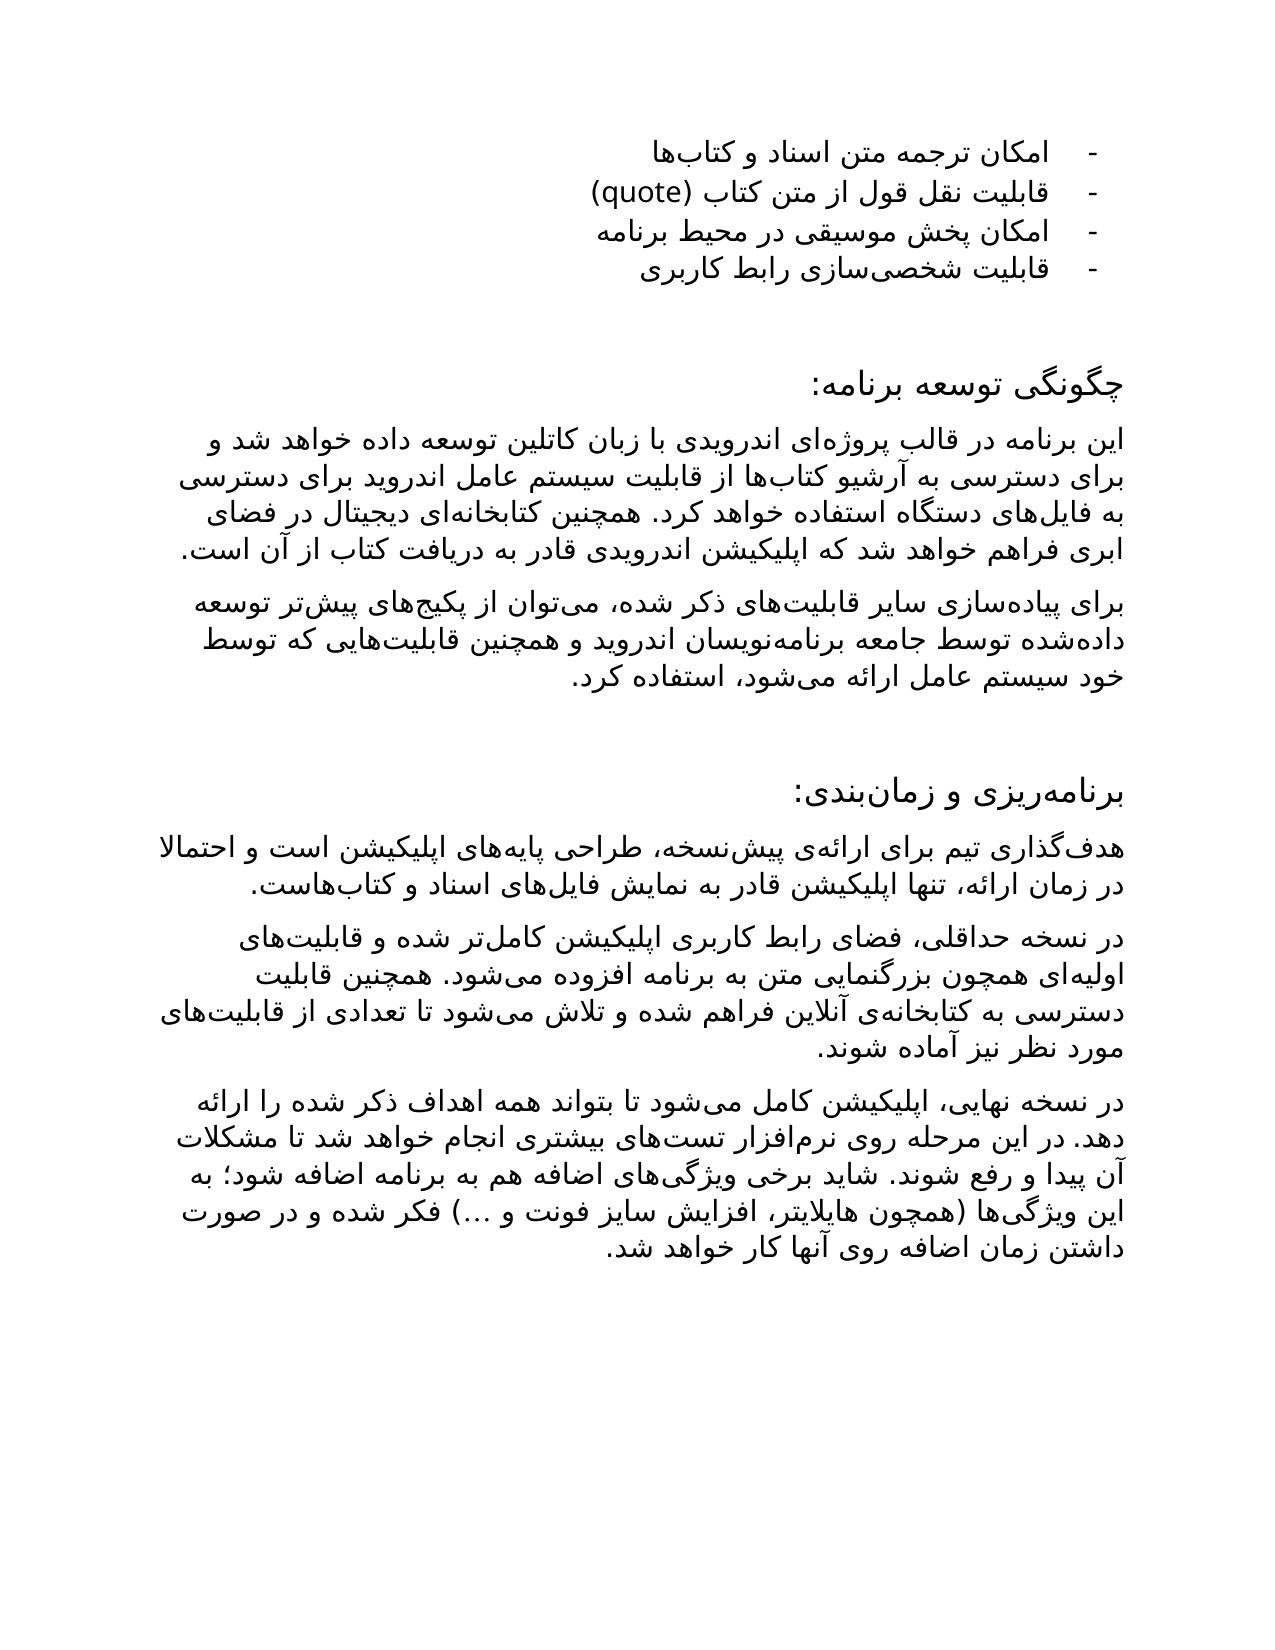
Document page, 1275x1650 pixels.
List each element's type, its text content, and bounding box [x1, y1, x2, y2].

text هدف‌گذاری تیم برای ارائه‌ی پیش‌نسخه، طراحی پایه‌های اپلیکیشن است و احتمالا در زمان ارائه، تنها اپلیکیشن قادر به نمایش فایل‌های اسناد و کتاب‌هاست. [150, 831, 1125, 901]
list امکان پخش موسیقی در محیط برنامه [150, 214, 1087, 248]
list قابلیت نقل قول از متن کتاب (quote) [150, 172, 1087, 211]
text در نسخه حداقلی، فضای رابط کاربری اپلیکیشن کامل‌تر شده و قابلیت‌های اولیه‌ای همچون بزرگنمایی متن به برنامه افزوده می‌شود. همچنین قابلیت دسترسی به کتابخانه‌ی آنلاین فراهم شده و تلاش می‌شود تا تعدادی از قابلیت‌های مورد نظر نیز آماده شوند. [150, 921, 1125, 1064]
text برای پیاده‌سازی سایر قابلیت‌های ذکر شده، می‌توان از پکیج‌های پیش‌تر توسعه داده‌شده توسط جامعه برنامه‌نویسان اندروید و همچنین قابلیت‌هایی که توسط خود سیستم عامل ارائه می‌شود، استفاده کرد. [150, 586, 1125, 693]
text برنامه‌ریزی و زمان‌بندی: [150, 772, 1125, 811]
list قابلیت شخصی‌سازی رابط کاربری [150, 251, 1087, 285]
text این برنامه در قالب پروژه‌ای اندرویدی با زبان کاتلین توسعه داده خواهد شد و برای دسترسی به آرشیو کتاب‌ها از قابلیت سیستم عامل اندروید برای دسترسی به فایل‌های دستگاه استفاده خواهد کرد. همچنین کتابخانه‌ای دیجیتال در فضای ابری فراهم خواهد شد که اپلیکیشن اندرویدی قادر به دریافت کتاب از آن است. [150, 422, 1125, 566]
text چگونگی توسعه برنامه: [150, 364, 1125, 403]
text در نسخه نهایی، اپلیکیشن کامل می‌شود تا بتواند همه اهداف ذکر شده را ارائه دهد. در این مرحله روی نرم‌افزار تست‌های بیشتری انجام خواهد شد تا مشکلات آن پیدا و رفع شوند. شاید برخی ویژگی‌های اضافه هم به برنامه اضافه شود؛ به این ویژگی‌ها (همچون هایلایتر، افزایش سایز فونت و …) فکر شده و در صورت داشتن زمان اضافه روی آنها کار خواهد شد. [150, 1084, 1125, 1265]
list امکان ترجمه متن اسناد و کتاب‌ها [150, 135, 1087, 169]
